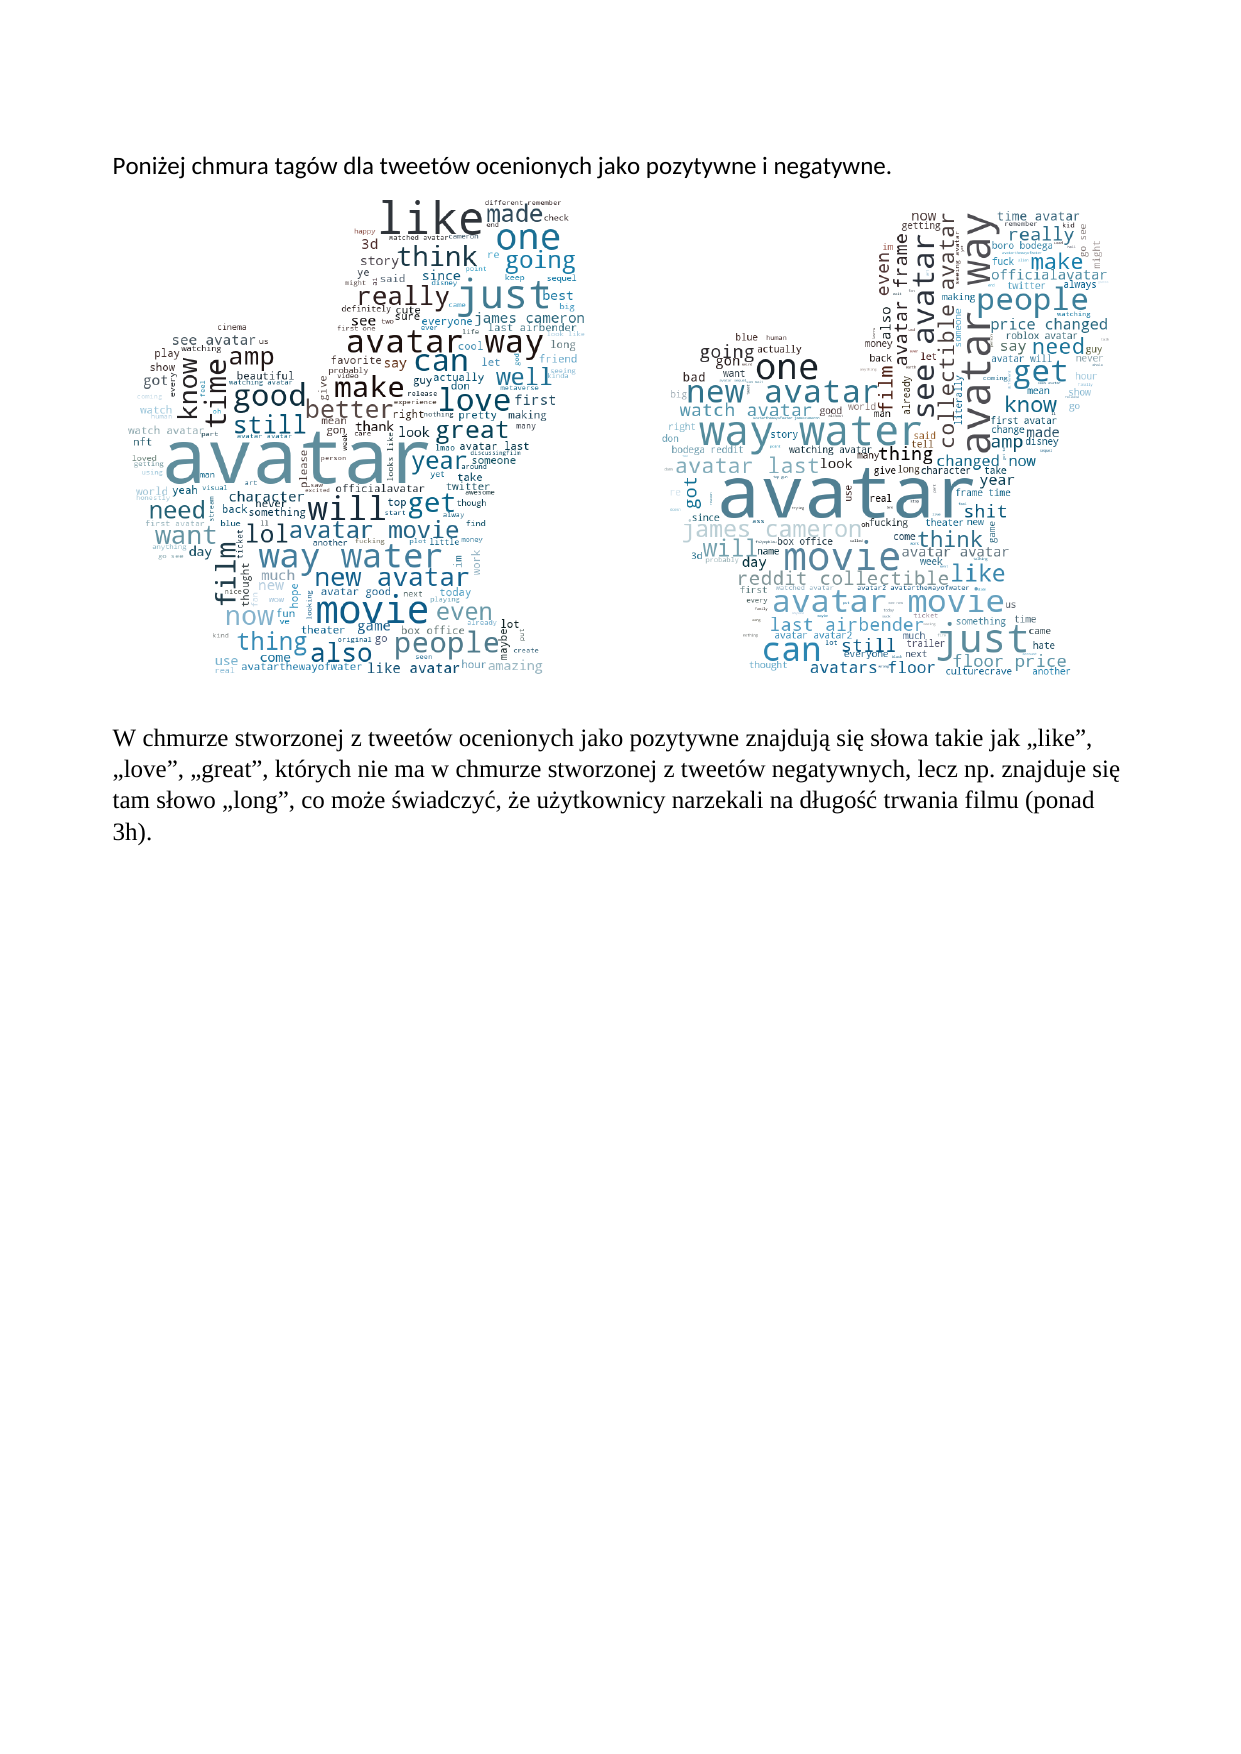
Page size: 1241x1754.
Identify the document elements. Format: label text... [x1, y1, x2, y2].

text Poniżej chmura tagów dla tweetów ocenionych jako pozytywne i negatywne. [112, 150, 1128, 181]
text W chmurze stworzonej z tweetów ocenionych jako pozytywne znajdują się słowa takie jak „like”, „love”, „great”, których nie ma w chmurze stworzonej z tweetów negatywnych, lecz np. znajduje się tam słowo „long”, co może świadczyć, że użytkownicy narzekali na długość trwania filmu (ponad 3h). [112, 723, 1128, 845]
picture [649, 209, 1129, 677]
picture [116, 199, 605, 677]
